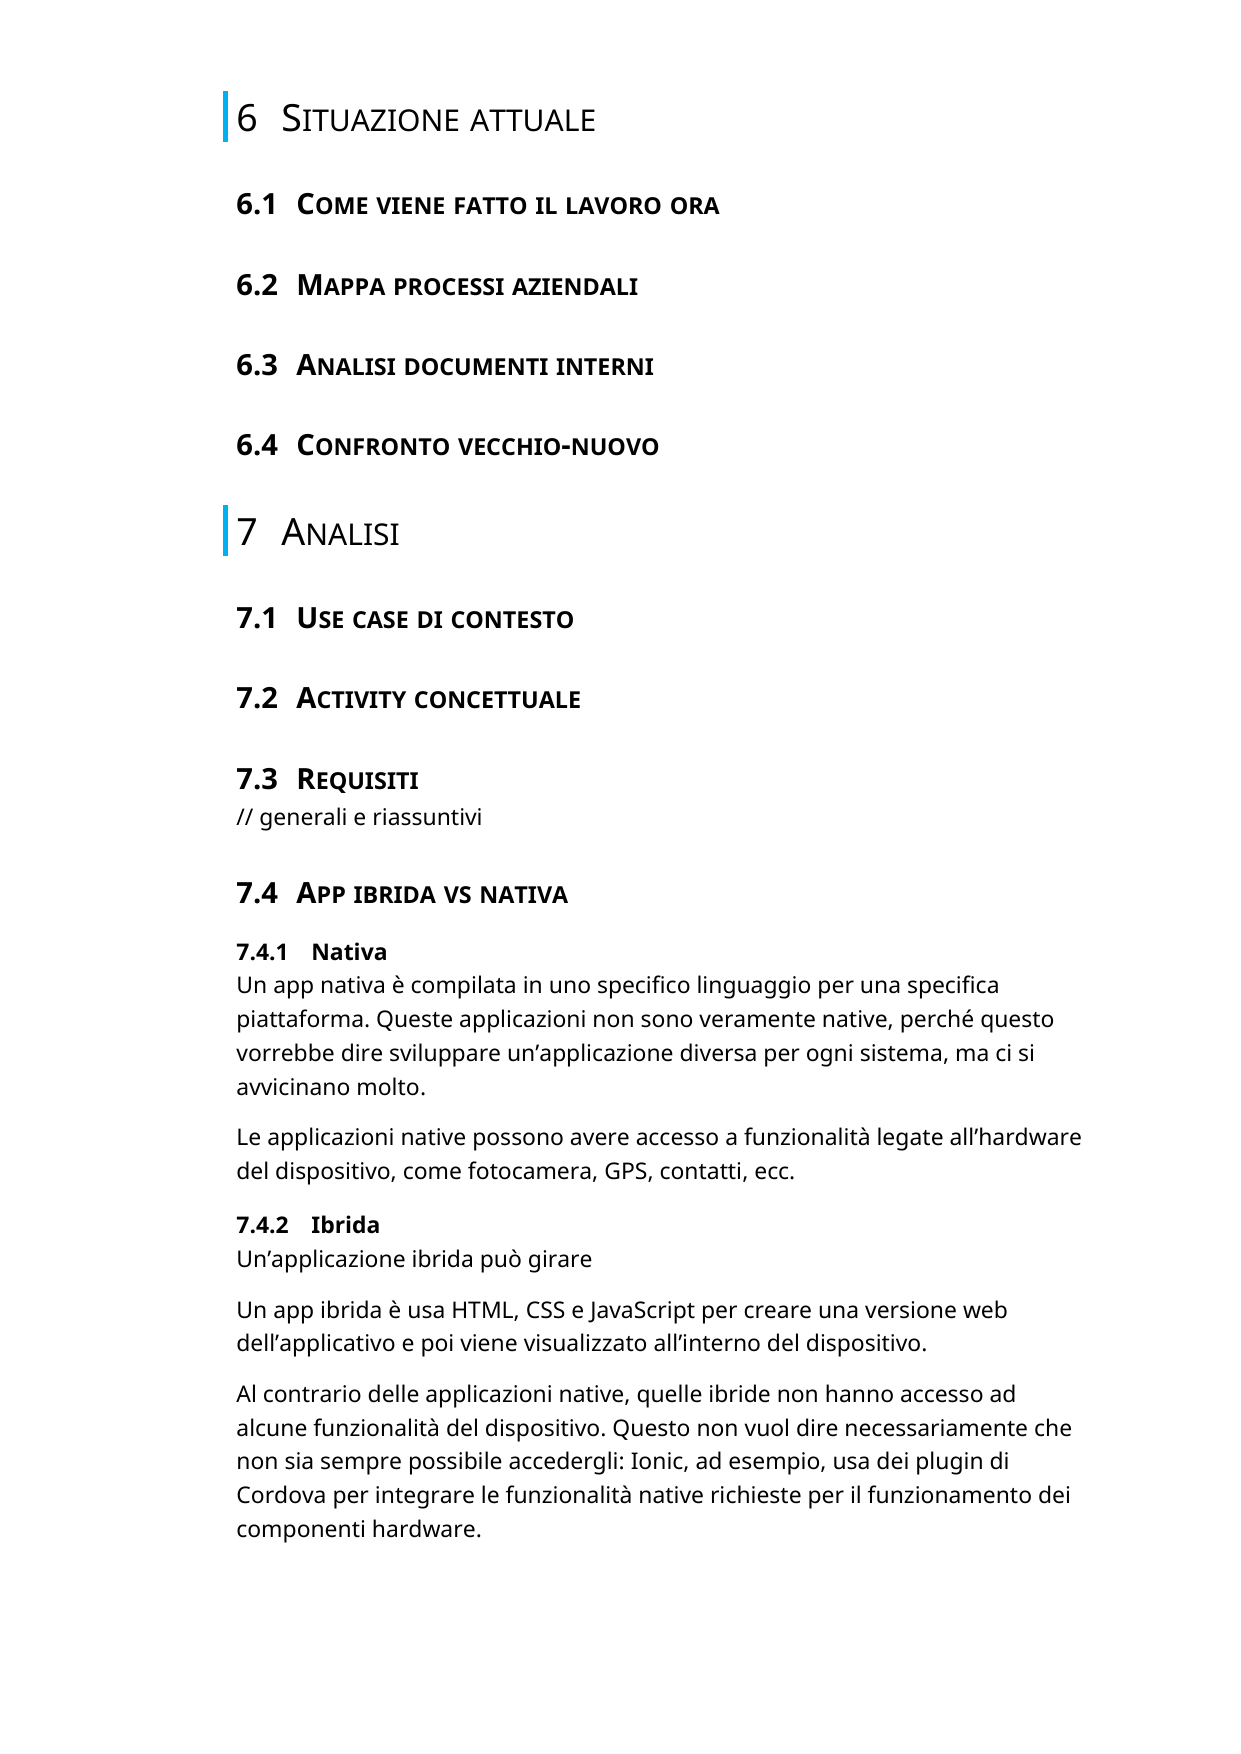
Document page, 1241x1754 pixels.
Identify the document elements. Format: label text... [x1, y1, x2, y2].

subtitle Situazione attuale [236, 91, 1090, 142]
subtitle Requisiti [236, 758, 1090, 798]
text Un app nativa è compilata in uno specifico linguaggio per una specifica piattaforma. Queste applicazioni non sono veramente native, perché questo vorrebbe dire sviluppare un’applicazione diversa per ogni sistema, ma ci si avvicinano molto. [236, 969, 1090, 1102]
subtitle Analisi [228, 505, 1090, 556]
subtitle Nativa [236, 936, 1090, 967]
subtitle App ibrida vs nativa [236, 872, 1090, 912]
text Un app ibrida è usa HTML, CSS e JavaScript per creare una versione web dell’applicativo e poi viene visualizzato all’interno del dispositivo. [236, 1294, 1090, 1359]
subtitle Analisi documenti interni [236, 344, 1090, 384]
subtitle Confronto vecchio-nuovo [236, 424, 1090, 464]
subtitle Activity concettuale [236, 678, 1090, 717]
subtitle Ibrida [236, 1209, 1090, 1241]
subtitle Mappa processi aziendali [236, 264, 1090, 303]
text Al contrario delle applicazioni native, quelle ibride non hanno accesso ad alcune funzionalità del dispositivo. Questo non vuol dire necessariamente che non sia sempre possibile accedergli: Ionic, ad esempio, usa dei plugin di Cordova per integrare le funzionalità native richieste per il funzionamento dei componenti hardware. [236, 1378, 1090, 1544]
text Un’applicazione ibrida può girare [236, 1243, 1090, 1274]
subtitle Come viene fatto il lavoro ora [236, 183, 1090, 223]
subtitle Use case di contesto [236, 597, 1090, 637]
text Le applicazioni native possono avere accesso a funzionalità legate all’hardware del dispositivo, come fotocamera, GPS, contatti, ecc. [236, 1121, 1090, 1186]
text // generali e riassuntivi [236, 801, 1090, 832]
